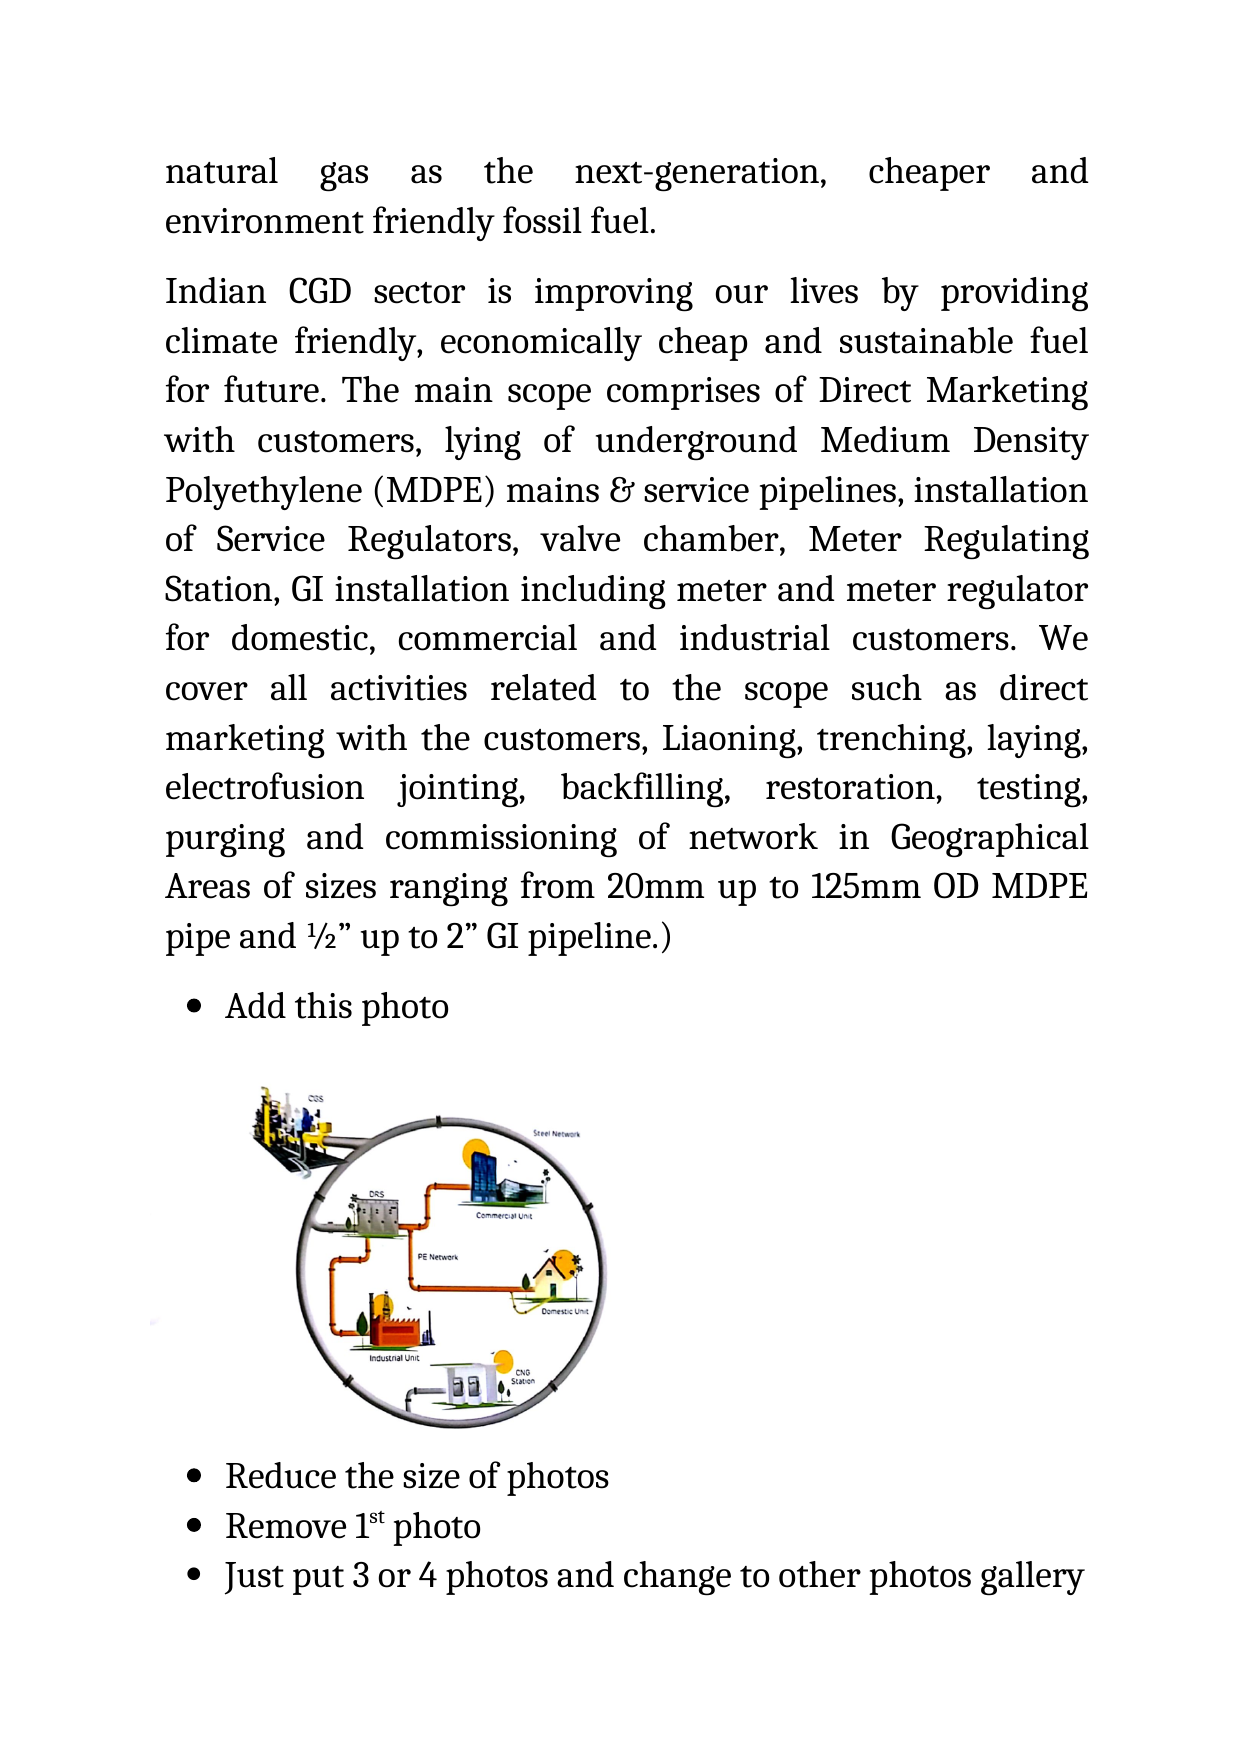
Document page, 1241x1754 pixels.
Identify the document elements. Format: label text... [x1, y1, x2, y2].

list Reduce the size of photos [187, 1455, 1090, 1498]
text Indian CGD sector is improving our lives by providing climate friendly, economically cheap and sustainable fuel for future. The main scope comprises of Direct Marketing with customers, lying of underground Medium Density Polyethylene (MDPE) mains & service pipelines, installation of Service Regulators, valve chamber, Meter Regulating Station, GI installation including meter and meter regulator for domestic, commercial and industrial customers. We cover all activities related to the scope such as direct marketing with the customers, Liaoning, trenching, laying, electrofusion jointing, backfilling, restoration, testing, purging and commissioning of network in Geographical Areas of sizes ranging from 20mm up to 125mm OD MDPE pipe and ½” up to 2” GI pipeline.) [165, 270, 1090, 958]
list Remove 1st photo [187, 1504, 1090, 1547]
list Just put 3 or 4 photos and change to other photos gallery [187, 1554, 1090, 1597]
list Add this photo [187, 985, 1090, 1028]
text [165, 150, 1090, 243]
picture [150, 1055, 683, 1430]
